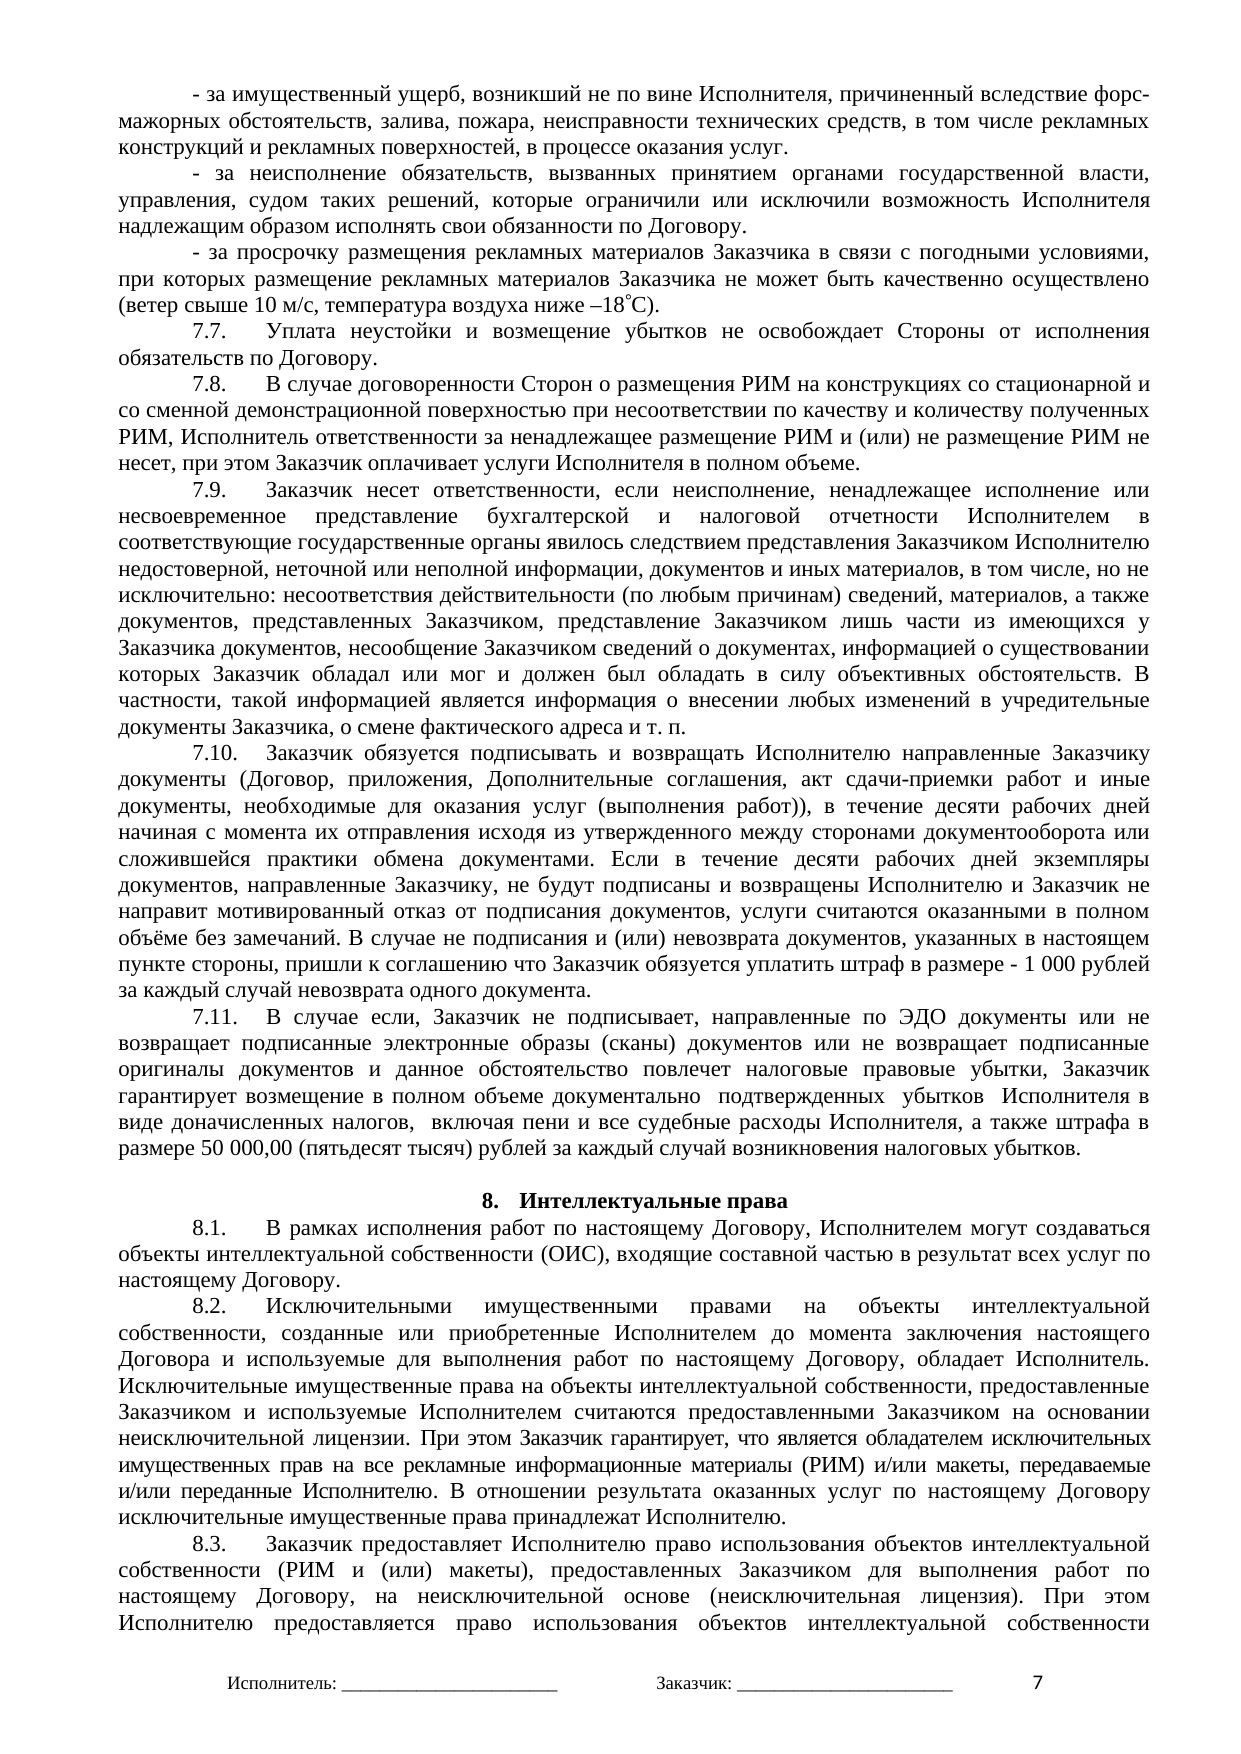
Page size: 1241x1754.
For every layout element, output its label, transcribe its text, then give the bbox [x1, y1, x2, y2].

list В случае договоренности Сторон о размещения РИМ на конструкциях со стационарной и со сменной демонстрационной поверхностью при несоответствии по качеству и количеству полученных РИМ, Исполнитель ответственности за ненадлежащее размещение РИМ и (или) не размещение РИМ не несет, при этом Заказчик оплачивает услуги Исполнителя в полном объеме. [118, 370, 1152, 476]
list - за имущественный ущерб, возникший не по вине Исполнителя, причиненный вследствие форс-мажорных обстоятельств, залива, пожара, неисправности технических средств, в том числе рекламных конструкций и рекламных поверхностей, в процессе оказания услуг. [118, 80, 1152, 159]
list В случае если, Заказчик не подписывает, направленные по ЭДО документы или не возвращает подписанные электронные образы (сканы) документов или не возвращает подписанные оригиналы документов и данное обстоятельство повлечет налоговые правовые убытки, Заказчик гарантирует возмещение в полном объеме документально подтвержденных убытков Исполнителя в виде доначисленных налогов, включая пени и все судебные расходы Исполнителя, а также штрафа в размере 50 000,00 (пятьдесят тысяч) рублей за каждый случай возникновения налоговых убытков. [118, 1003, 1152, 1161]
list Интеллектуальные права [118, 1187, 1152, 1213]
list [118, 1530, 1152, 1635]
list - за просрочку размещения рекламных материалов Заказчика в связи с погодными условиями, при которых размещение рекламных материалов Заказчика не может быть качественно осуществлено (ветер свыше 10 м/с, температура воздуха ниже –18С). [118, 238, 1152, 317]
list В рамках исполнения работ по настоящему Договору, Исполнителем могут создаваться объекты интеллектуальной собственности (ОИС), входящие составной частью в результат всех услуг по настоящему Договору. [118, 1213, 1152, 1293]
list Заказчик обязуется подписывать и возвращать Исполнителю направленные Заказчику документы (Договор, приложения, Дополнительные соглашения, акт сдачи-приемки работ и иные документы, необходимые для оказания услуг (выполнения работ)), в течение десяти рабочих дней начиная с момента их отправления исходя из утвержденного между сторонами документооборота или сложившейся практики обмена документами. Если в течение десяти рабочих дней экземпляры документов, направленные Заказчику, не будут подписаны и возвращены Исполнителю и Заказчик не направит мотивированный отказ от подписания документов, услуги считаются оказанными в полном объёме без замечаний. В случае не подписания и (или) невозврата документов, указанных в настоящем пункте стороны, пришли к соглашению что Заказчик обязуется уплатить штраф в размере - 1 000 рублей за каждый случай невозврата одного документа. [118, 739, 1152, 1003]
list Исключительными имущественными правами на объекты интеллектуальной собственности, созданные или приобретенные Исполнителем до момента заключения настоящего Договора и используемые для выполнения работ по настоящему Договору, обладает Исполнитель. Исключительные имущественные права на объекты интеллектуальной собственности, предоставленные Заказчиком и используемые Исполнителем считаются предоставленными Заказчиком на основании неисключительной лицензии. При этом Заказчик гарантирует, что является обладателем исключительных имущественных прав на все рекламные информационные материалы (РИМ) и/или макеты, передаваемые и/или переданные Исполнителю. В отношении результата оказанных услуг по настоящему Договору исключительные имущественные права принадлежат Исполнителю. [118, 1293, 1152, 1530]
list - за неисполнение обязательств, вызванных принятием органами государственной власти, управления, судом таких решений, которые ограничили или исключили возможность Исполнителя надлежащим образом исполнять свои обязанности по Договору. [118, 159, 1152, 238]
list Заказчик несет ответственности, если неисполнение, ненадлежащее исполнение или несвоевременное представление бухгалтерской и налоговой отчетности Исполнителем в соответствующие государственные органы явилось следствием представления Заказчиком Исполнителю недостоверной, неточной или неполной информации, документов и иных материалов, в том числе, но не исключительно: несоответствия действительности (по любым причинам) сведений, материалов, а также документов, представленных Заказчиком, представление Заказчиком лишь части из имеющихся у Заказчика документов, несообщение Заказчиком сведений о документах, информацией о существовании которых Заказчик обладал или мог и должен был обладать в силу объективных обстоятельств. В частности, такой информацией является информация о внесении любых изменений в учредительные документы Заказчика, о смене фактического адреса и т. п. [118, 476, 1152, 739]
list Уплата неустойки и возмещение убытков не освобождает Стороны от исполнения обязательств по Договору. [118, 317, 1152, 370]
